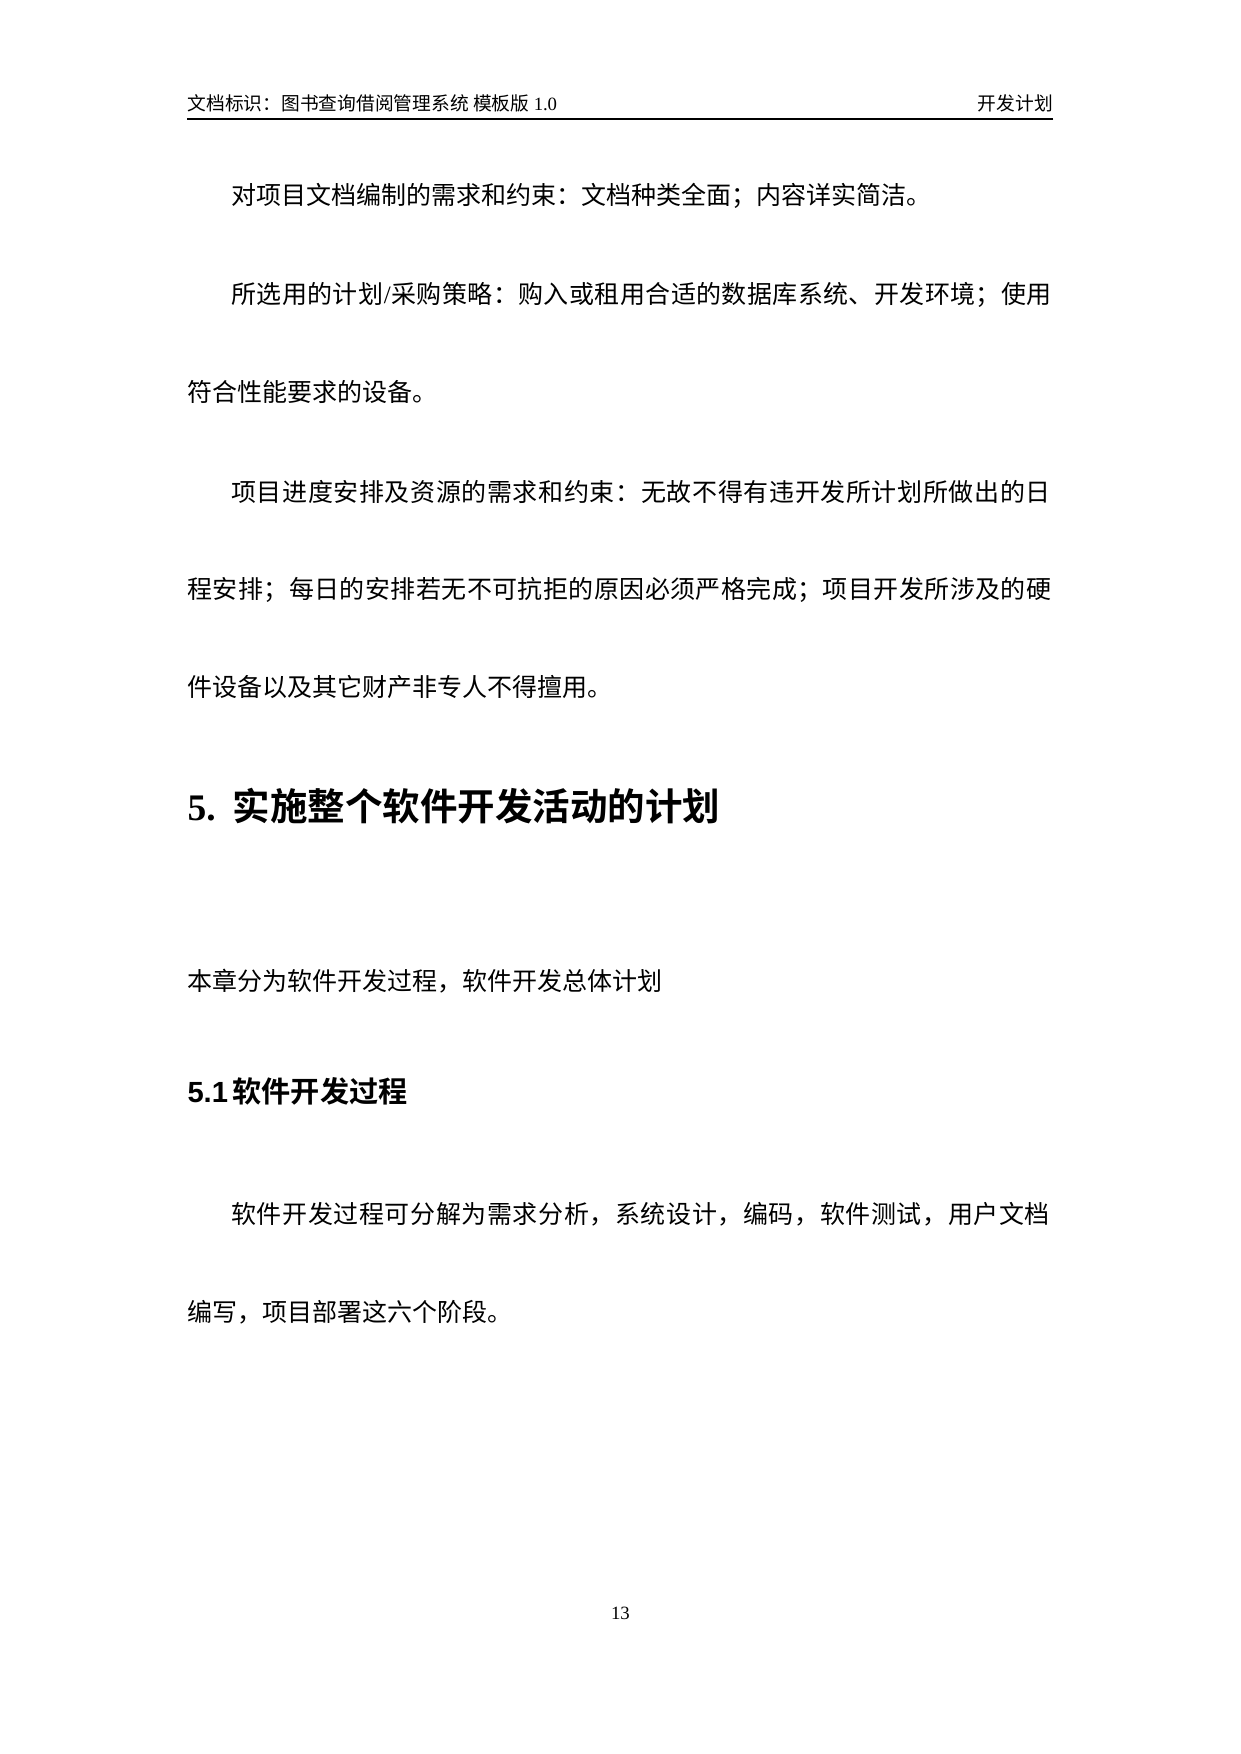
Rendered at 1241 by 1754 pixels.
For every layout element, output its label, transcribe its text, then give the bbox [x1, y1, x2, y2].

text 项目进度安排及资源的需求和约束：无故不得有违开发所计划所做出的日程安排；每日的安排若无不可抗拒的原因必须严格完成；项目开发所涉及的硬件设备以及其它财产非专人不得擅用。 [187, 458, 1053, 718]
text 本章分为软件开发过程，软件开发总体计划 [187, 947, 1053, 1012]
text 对项目文档编制的需求和约束：文档种类全面；内容详实简洁。 [187, 161, 1053, 226]
subtitle 软件开发过程 [187, 1057, 1053, 1122]
text 软件开发过程可分解为需求分析，系统设计，编码，软件测试，用户文档编写，项目部署这六个阶段。 [187, 1180, 1053, 1343]
subtitle 实施整个软件开发活动的计划 [187, 771, 1053, 836]
text 所选用的计划/采购策略：购入或租用合适的数据库系统、开发环境；使用符合性能要求的设备。 [187, 261, 1053, 423]
